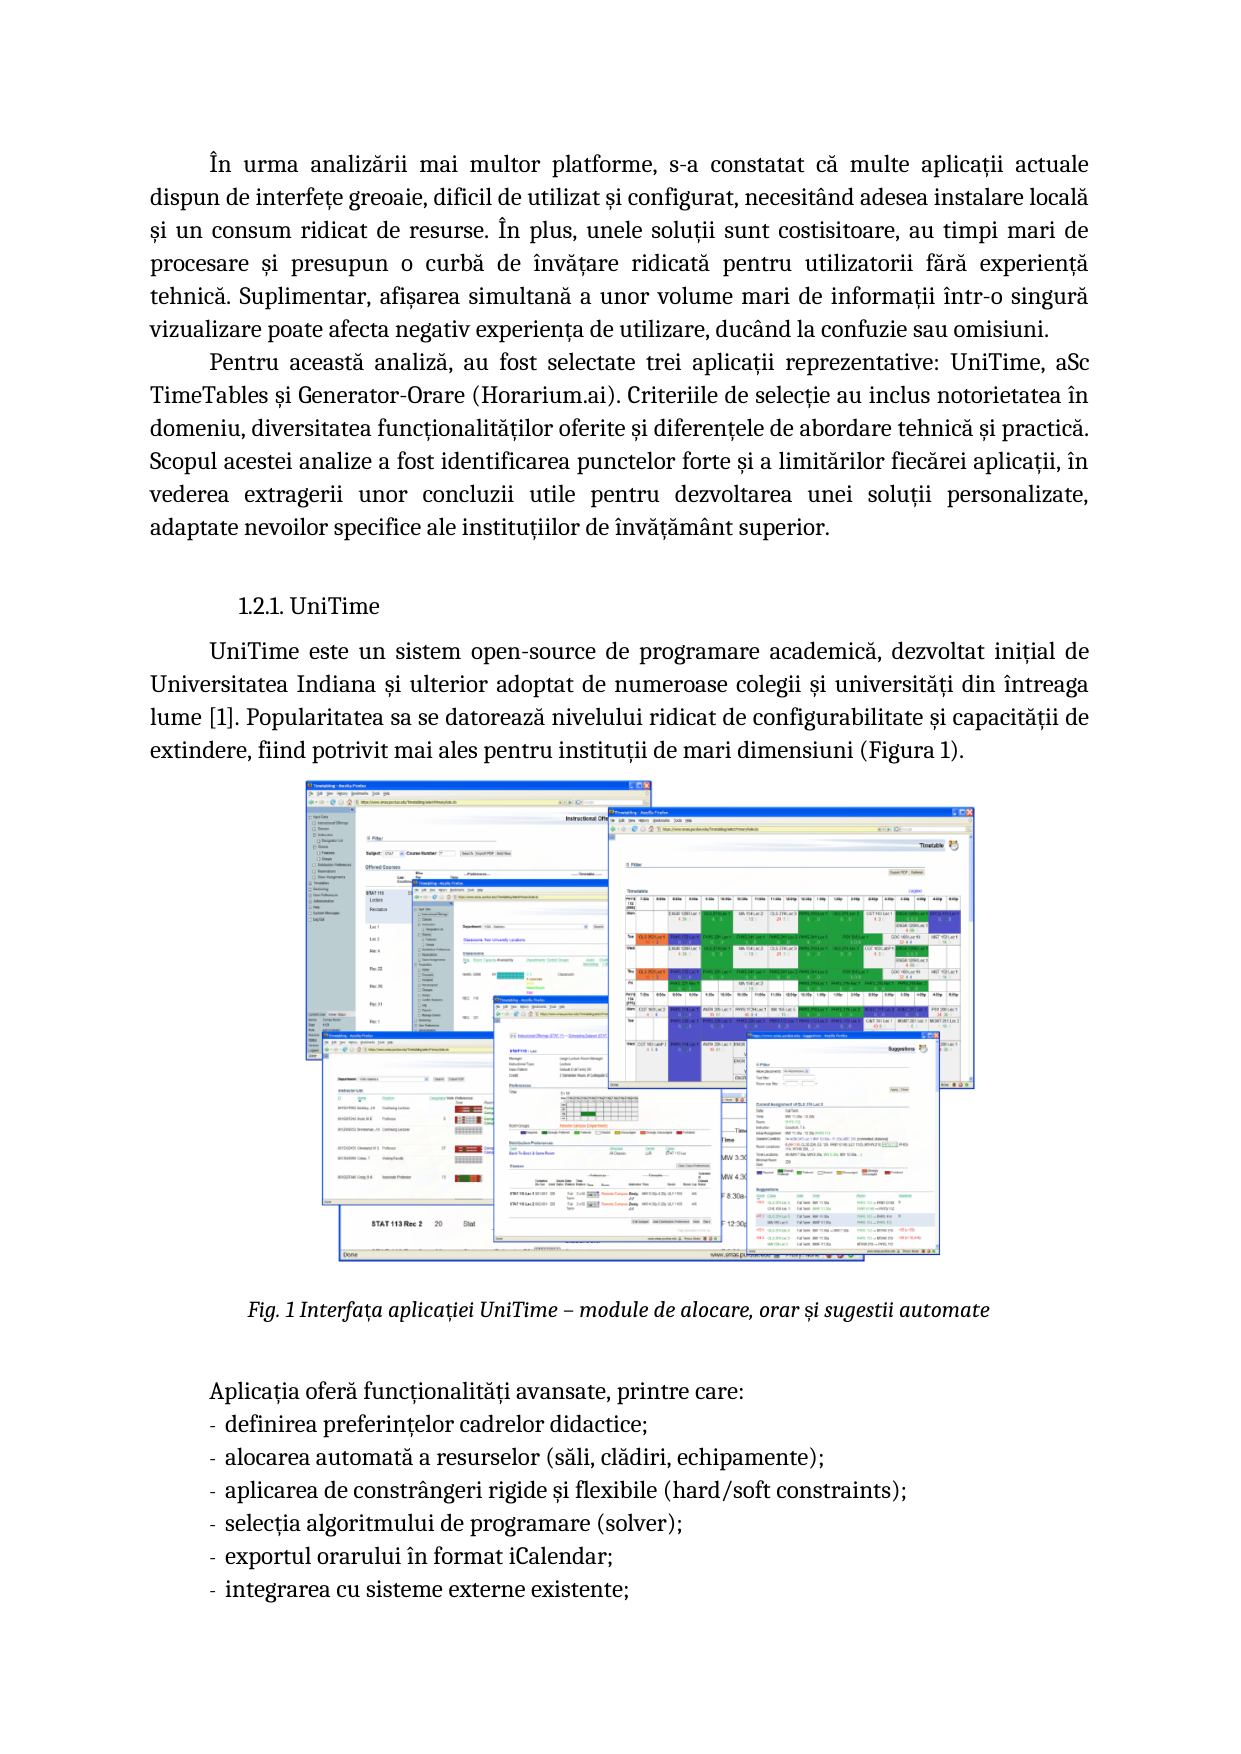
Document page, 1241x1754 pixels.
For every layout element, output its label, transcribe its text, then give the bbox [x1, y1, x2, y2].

list exportul orarului în format iCalendar; [209, 1542, 1090, 1571]
subtitle 1.2.1. UniTime [150, 592, 1090, 621]
text Pentru această analiză, au fost selectate trei aplicații reprezentative: UniTime, aSc TimeTables și Generator-Orare (Horarium.ai). Criteriile de selecție au inclus notorietatea în domeniu, diversitatea funcționalităților oferite și diferențele de abordare tehnică și practică. Scopul acestei analize a fost identificarea punctelor forte și a limitărilor fiecărei aplicații, în vederea extragerii unor concluzii utile pentru dezvoltarea unei soluții personalizate, adaptate nevoilor specifice ale instituțiilor de învățământ superior. [150, 348, 1090, 542]
list integrarea cu sisteme externe existente; [209, 1575, 1090, 1603]
text În urma analizării mai multor platforme, s-a constatat că multe aplicații actuale dispun de interfețe greoaie, dificil de utilizat și configurat, necesitând adesea instalare locală și un consum ridicat de resurse. În plus, unele soluții sunt costisitoare, au timpi mari de procesare și presupun o curbă de învățare ridicată pentru utilizatorii fără experiență tehnică. Suplimentar, afișarea simultană a unor volume mari de informații într-o singură vizualizare poate afecta negativ experiența de utilizare, ducând la confuzie sau omisiuni. [150, 150, 1090, 344]
text Aplicația oferă funcționalități avansate, printre care: [150, 1377, 1090, 1405]
list selecția algoritmului de programare (solver); [209, 1509, 1090, 1537]
subtitle Fig. 1 Interfața aplicației UniTime – module de alocare, orar și sugestii automate [150, 1296, 1090, 1323]
picture [229, 769, 1011, 1272]
list alocarea automată a resurselor (săli, clădiri, echipamente); [209, 1443, 1090, 1471]
list definirea preferințelor cadrelor didactice; [209, 1410, 1090, 1438]
text UniTime este un sistem open-source de programare academică, dezvoltat inițial de Universitatea Indiana și ulterior adoptat de numeroase colegii și universități din întreaga lume [1]. Popularitatea sa se datorează nivelului ridicat de configurabilitate și capacității de extindere, fiind potrivit mai ales pentru instituții de mari dimensiuni (Figura 1). [150, 637, 1090, 765]
list aplicarea de constrângeri rigide și flexibile (hard/soft constraints); [209, 1476, 1090, 1504]
